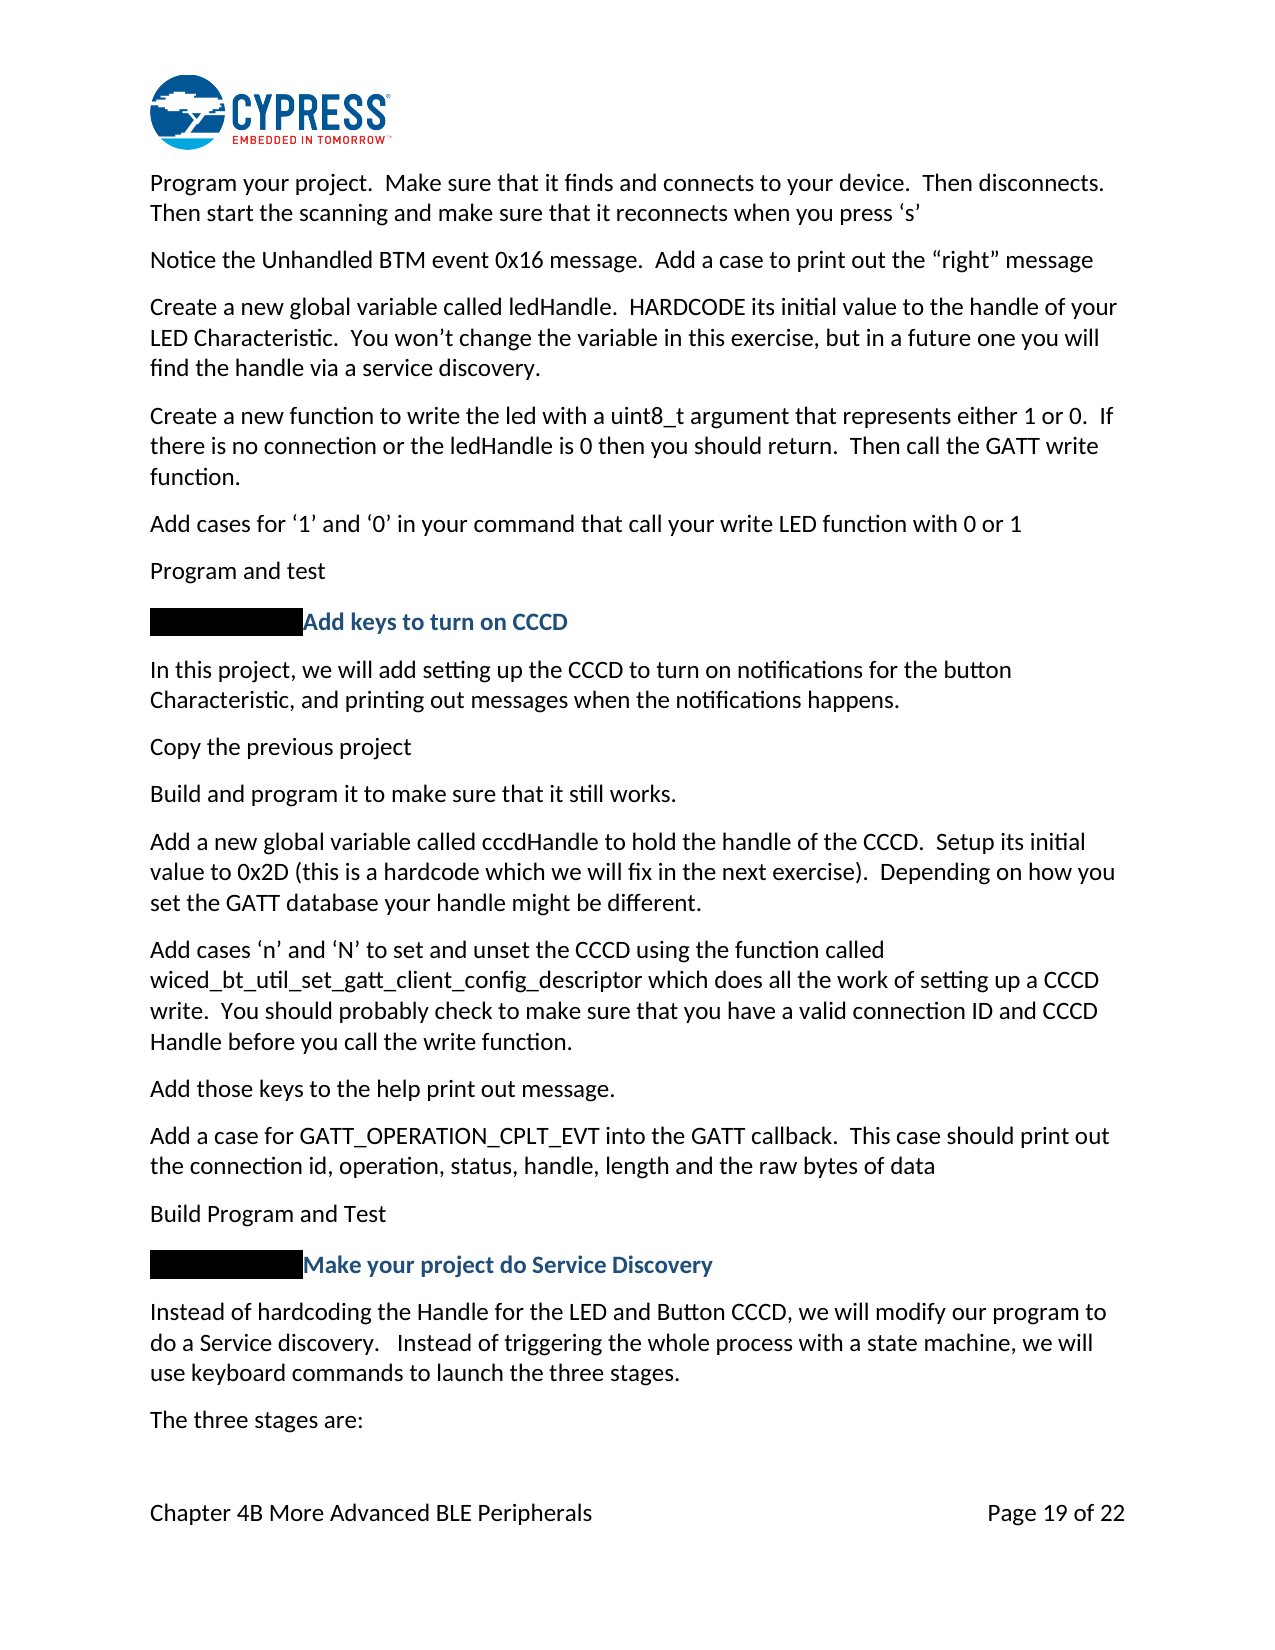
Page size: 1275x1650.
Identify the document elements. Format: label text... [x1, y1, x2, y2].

text The three stages are: [150, 1404, 1125, 1435]
text In this project, we will add setting up the CCCD to turn on notifications for the button Characteristic, and printing out messages when the notifications happens. [150, 654, 1125, 715]
text Add cases for ‘1’ and ‘0’ in your command that call your write LED function with 0 or 1 [150, 508, 1125, 538]
text Copy the previous project [150, 731, 1125, 762]
text Create a new function to write the led with a uint8_t argument that represents either 1 or 0. If there is no connection or the ledHandle is 0 then you should return. Then call the GATT write function. [150, 400, 1125, 491]
text Notice the Unhandled BTM event 0x16 message. Add a case to print out the “right” message [150, 244, 1125, 275]
text Program your project. Make sure that it finds and connects to your device. Then disconnects. Then start the scanning and make sure that it reconnects when you press ‘s’ [150, 167, 1125, 228]
text Create a new global variable called ledHandle. HARDCODE its initial value to the handle of your LED Characteristic. You won’t change the variable in this exercise, but in a future one you will find the handle via a service discovery. [150, 292, 1125, 383]
text Program and test [150, 555, 1125, 586]
text Add a case for GATT_OPERATION_CPLT_EVT into the GATT callback. This case should print out the connection id, operation, status, handle, length and the raw bytes of data [150, 1120, 1125, 1181]
text Build Program and Test [150, 1198, 1125, 1228]
text Add cases ‘n’ and ‘N’ to set and unset the CCCD using the function called wiced_bt_util_set_gatt_client_config_descriptor which does all the work of setting up a CCCD write. You should probably check to make sure that you have a valid connection ID and CCCD Handle before you call the write function. [150, 934, 1125, 1056]
text Add those keys to the help print out message. [150, 1073, 1125, 1103]
text Build and program it to make sure that it still works. [150, 779, 1125, 809]
text Add a new global variable called cccdHandle to hold the handle of the CCCD. Setup its initial value to 0x2D (this is a hardcode which we will fix in the next exercise). Depending on how you set the GATT database your handle might be different. [150, 826, 1125, 917]
text Make your project do Service Discovery [112, 1249, 1125, 1279]
picture [150, 75, 392, 150]
text Add keys to turn on CCCD [112, 607, 1125, 637]
text Instead of hardcoding the Handle for the LED and Button CCCD, we will modify our program to do a Service discovery. Instead of triggering the whole process with a state machine, we will use keyboard commands to launch the three stages. [150, 1296, 1125, 1388]
